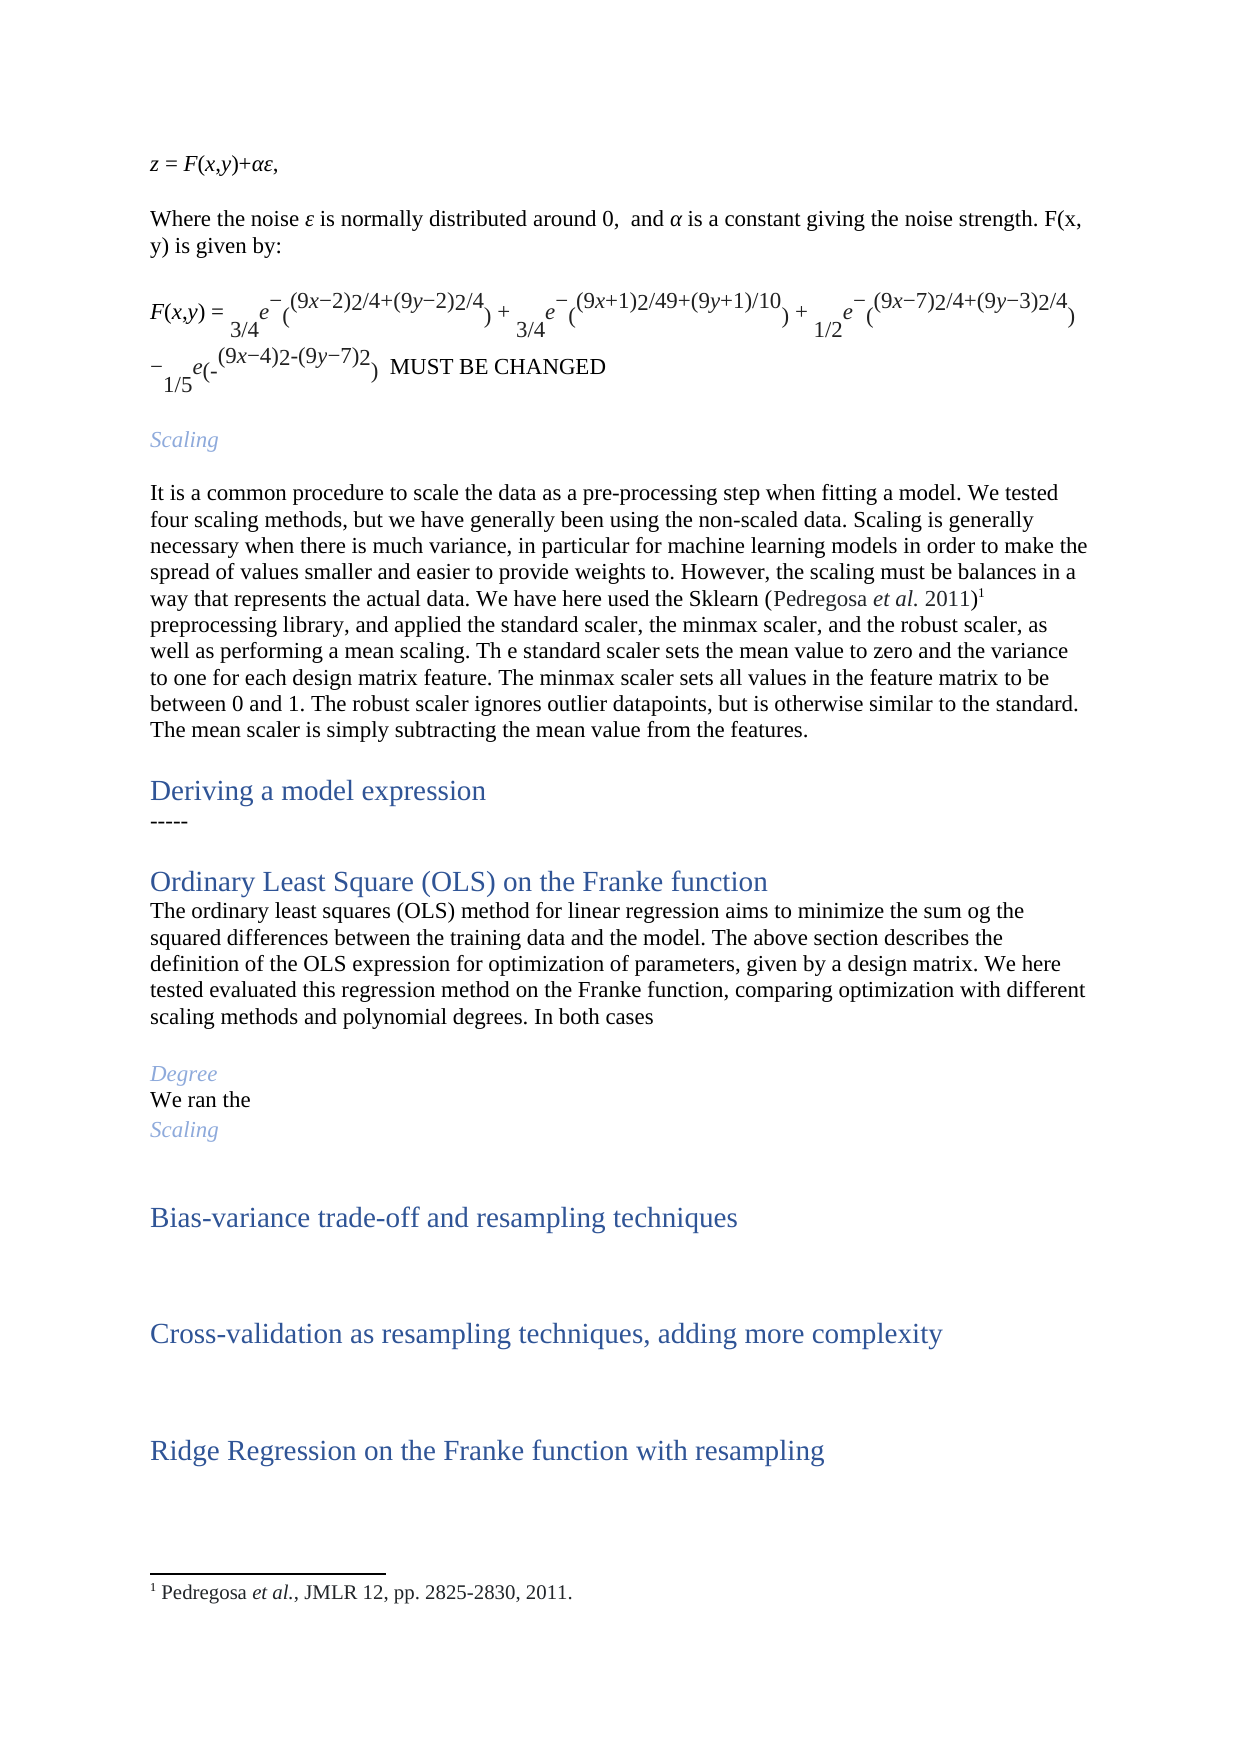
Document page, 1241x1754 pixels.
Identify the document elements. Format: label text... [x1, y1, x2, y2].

subtitle Deriving a model expression [150, 773, 1090, 807]
text It is a common procedure to scale the data as a pre-processing step when fitting a model. We tested four scaling methods, but we have generally been using the non-scaled data. Scaling is generally necessary when there is much variance, in particular for machine learning models in order to make the spread of values smaller and easier to provide weights to. However, the scaling must be balances in a way that represents the actual data. We have here used the Sklearn (Pedregosa et al. 2011) preprocessing library, and applied the standard scaler, the minmax scaler, and the robust scaler, as well as performing a mean scaling. Th e standard scaler sets the mean value to zero and the variance to one for each design matrix feature. The minmax scaler sets all values in the feature matrix to be between 0 and 1. The robust scaler ignores outlier datapoints, but is otherwise similar to the standard. The mean scaler is simply subtracting the mean value from the features. [150, 479, 1090, 743]
subtitle Bias-variance trade-off and resampling techniques [150, 1200, 1090, 1233]
subtitle Ridge Regression on the Franke function with resampling [150, 1433, 1090, 1467]
text The ordinary least squares (OLS) method for linear regression aims to minimize the sum og the squared differences between the training data and the model. The above section describes the definition of the OLS expression for optimization of parameters, given by a design matrix. We here tested evaluated this regression method on the Franke function, comparing optimization with different scaling methods and polynomial degrees. In both cases [150, 897, 1090, 1029]
text Where the noise ε is normally distributed around 0, and α is a constant giving the noise strength. F(x, y) is given by: [150, 206, 1090, 258]
text We ran the [150, 1086, 1090, 1112]
text z = F(x,y)+αε, [150, 150, 1090, 176]
subtitle Ordinary Least Square (OLS) on the Franke function [150, 864, 1090, 897]
text ----- [150, 807, 1090, 833]
subtitle Cross-validation as resampling techniques, adding more complexity [150, 1316, 1090, 1350]
subtitle Degree [150, 1059, 1090, 1086]
text F(x,y) = 3/4e−((9x−2)2/4+(9y−2)2/4) + 3/4e−((9x+1)2/49+(9y+1)/10) + 1/2e−((9x−7)2/4+(9y−3)2/4) −1/5e(-(9x−4)2-(9y−7)2) MUST BE CHANGED [150, 287, 1090, 397]
subtitle Scaling [150, 427, 1090, 453]
subtitle Scaling [150, 1116, 1090, 1143]
